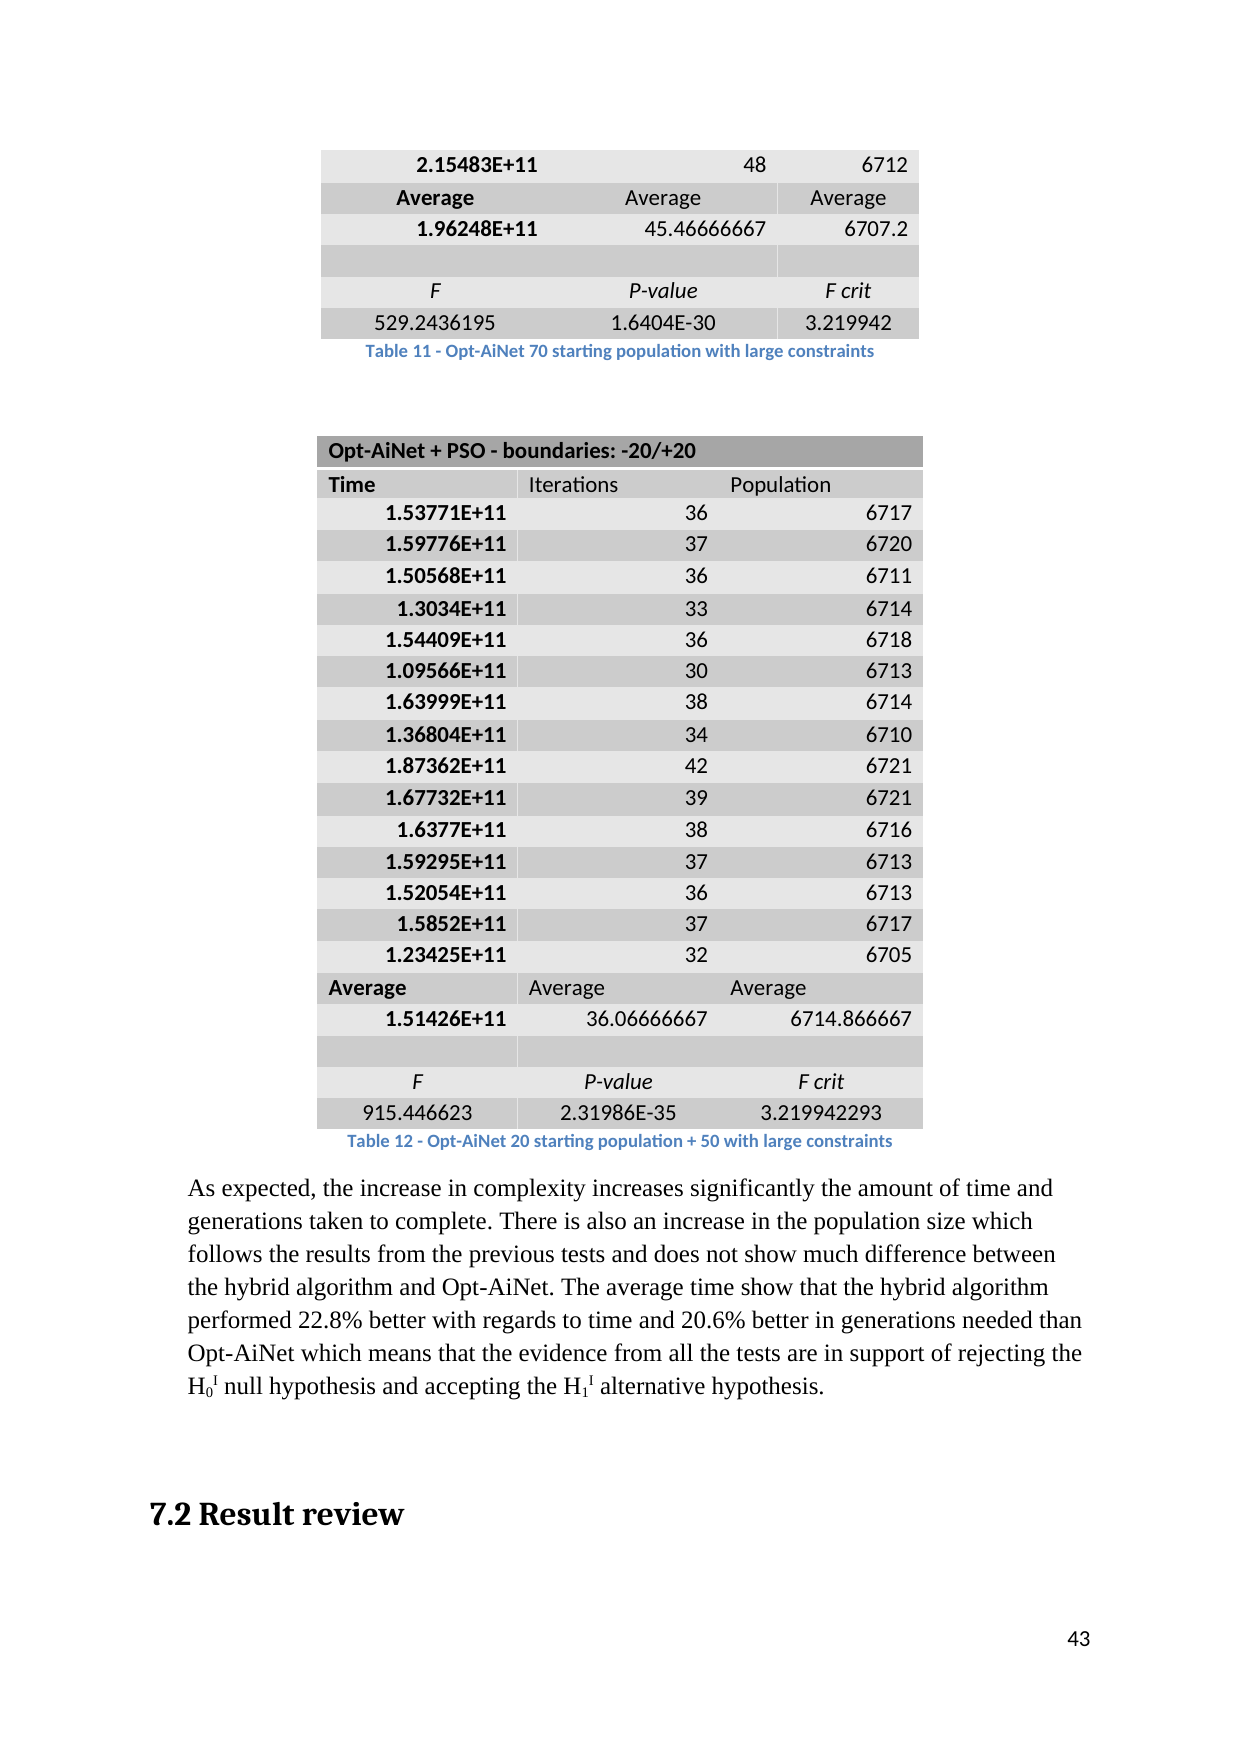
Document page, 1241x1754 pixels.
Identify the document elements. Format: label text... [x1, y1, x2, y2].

table_cell 1.63999E+11 [317, 688, 517, 720]
table_cell 6717 [719, 498, 923, 529]
table_cell 1.52054E+11 [317, 878, 517, 909]
table_cell 6705 [719, 941, 923, 973]
table_cell 1.09566E+11 [317, 656, 517, 687]
table_cell 6711 [719, 561, 923, 594]
table_cell 6721 [719, 751, 923, 783]
table_cell 6707.2 [778, 214, 919, 245]
table_cell 6710 [719, 720, 923, 751]
table_cell 6713 [719, 847, 923, 878]
table_cell Average [719, 973, 923, 1004]
table_cell 37 [518, 909, 719, 941]
table_cell 6714 [719, 688, 923, 720]
table_cell 6712 [778, 150, 919, 183]
table_cell [719, 1036, 923, 1067]
table_cell 2.15483E+11 [321, 150, 549, 183]
table_cell 1.51426E+11 [317, 1005, 517, 1036]
table_cell 6714 [719, 594, 923, 625]
table_cell Population [719, 470, 923, 498]
table_cell 32 [518, 941, 719, 973]
table_cell 1.50568E+11 [317, 561, 517, 594]
table_cell 1.54409E+11 [317, 625, 517, 656]
table_cell P-value [549, 277, 777, 308]
table_cell 38 [518, 688, 719, 720]
table_cell 36.06666667 [518, 1005, 719, 1036]
table_cell 36 [518, 561, 719, 594]
table_cell 1.36804E+11 [317, 720, 517, 751]
table_cell F [317, 1067, 517, 1098]
table_cell 3.219942 [778, 308, 919, 339]
table_cell Average [317, 973, 517, 1004]
table_cell 36 [518, 498, 719, 529]
table_cell 38 [518, 816, 719, 847]
table_cell Average [321, 183, 549, 214]
table_cell Iterations [518, 470, 719, 498]
table_cell 30 [518, 656, 719, 687]
table_cell 1.6377E+11 [317, 816, 517, 847]
table_cell 37 [518, 530, 719, 561]
text Table 11 - Opt-AiNet 70 starting population with large constraints [150, 339, 1090, 362]
table_cell 6717 [719, 909, 923, 941]
table_cell 1.6404E-30 [549, 308, 777, 339]
table_cell 1.87362E+11 [317, 751, 517, 783]
table_cell 529.2436195 [321, 308, 549, 339]
text As expected, the increase in complexity increases significantly the amount of time and generations taken to complete. There is also an increase in the population size which follows the results from the previous tests and does not show much difference between the hybrid algorithm and Opt-AiNet. The average time show that the hybrid algorithm performed 22.8% better with regards to time and 20.6% better in generations needed than Opt-AiNet which means that the evidence from all the tests are in support of rejecting the H0I null hypothesis and accepting the H1I alternative hypothesis. [187, 1173, 1090, 1400]
table_cell 36 [518, 878, 719, 909]
table_cell 1.5852E+11 [317, 909, 517, 941]
table_cell 42 [518, 751, 719, 783]
table_cell 6718 [719, 625, 923, 656]
table_cell 37 [518, 847, 719, 878]
table_cell 1.67732E+11 [317, 783, 517, 816]
table_cell 39 [518, 783, 719, 816]
table_cell 6713 [719, 878, 923, 909]
table_cell P-value [518, 1067, 719, 1098]
text Table 12 - Opt-AiNet 20 starting population + 50 with large constraints [150, 1129, 1090, 1152]
table_cell 1.53771E+11 [317, 498, 517, 529]
table_cell 915.446623 [317, 1098, 517, 1129]
table_cell [778, 245, 919, 277]
table_cell Time [317, 470, 517, 498]
table_cell F crit [719, 1067, 923, 1098]
table_cell 1.59295E+11 [317, 847, 517, 878]
table_cell 6716 [719, 816, 923, 847]
table_cell 1.3034E+11 [317, 594, 517, 625]
table_cell 3.219942293 [719, 1098, 923, 1129]
table_cell 48 [549, 150, 777, 183]
table_header Opt-AiNet + PSO - boundaries: -20/+20 [317, 436, 719, 467]
table_cell 2.31986E-35 [518, 1098, 719, 1129]
table_cell 33 [518, 594, 719, 625]
table_cell 6721 [719, 783, 923, 816]
table_cell F crit [778, 277, 919, 308]
table_cell F [321, 277, 549, 308]
subtitle 7.2 Result review [150, 1495, 1090, 1534]
table_cell [518, 1036, 719, 1067]
table_cell Average [549, 183, 777, 214]
table_cell [549, 245, 777, 277]
table_cell [321, 245, 549, 277]
table_cell 6720 [719, 530, 923, 561]
table_cell 1.96248E+11 [321, 214, 549, 245]
table_cell 6713 [719, 656, 923, 687]
table_cell 36 [518, 625, 719, 656]
table_cell 1.59776E+11 [317, 530, 517, 561]
table_cell 1.23425E+11 [317, 941, 517, 973]
table_header [719, 436, 923, 467]
table_cell [317, 1036, 517, 1067]
table_cell Average [778, 183, 919, 214]
table_cell 45.46666667 [549, 214, 777, 245]
table_cell Average [518, 973, 719, 1004]
table_cell 6714.866667 [719, 1005, 923, 1036]
table_cell 34 [518, 720, 719, 751]
